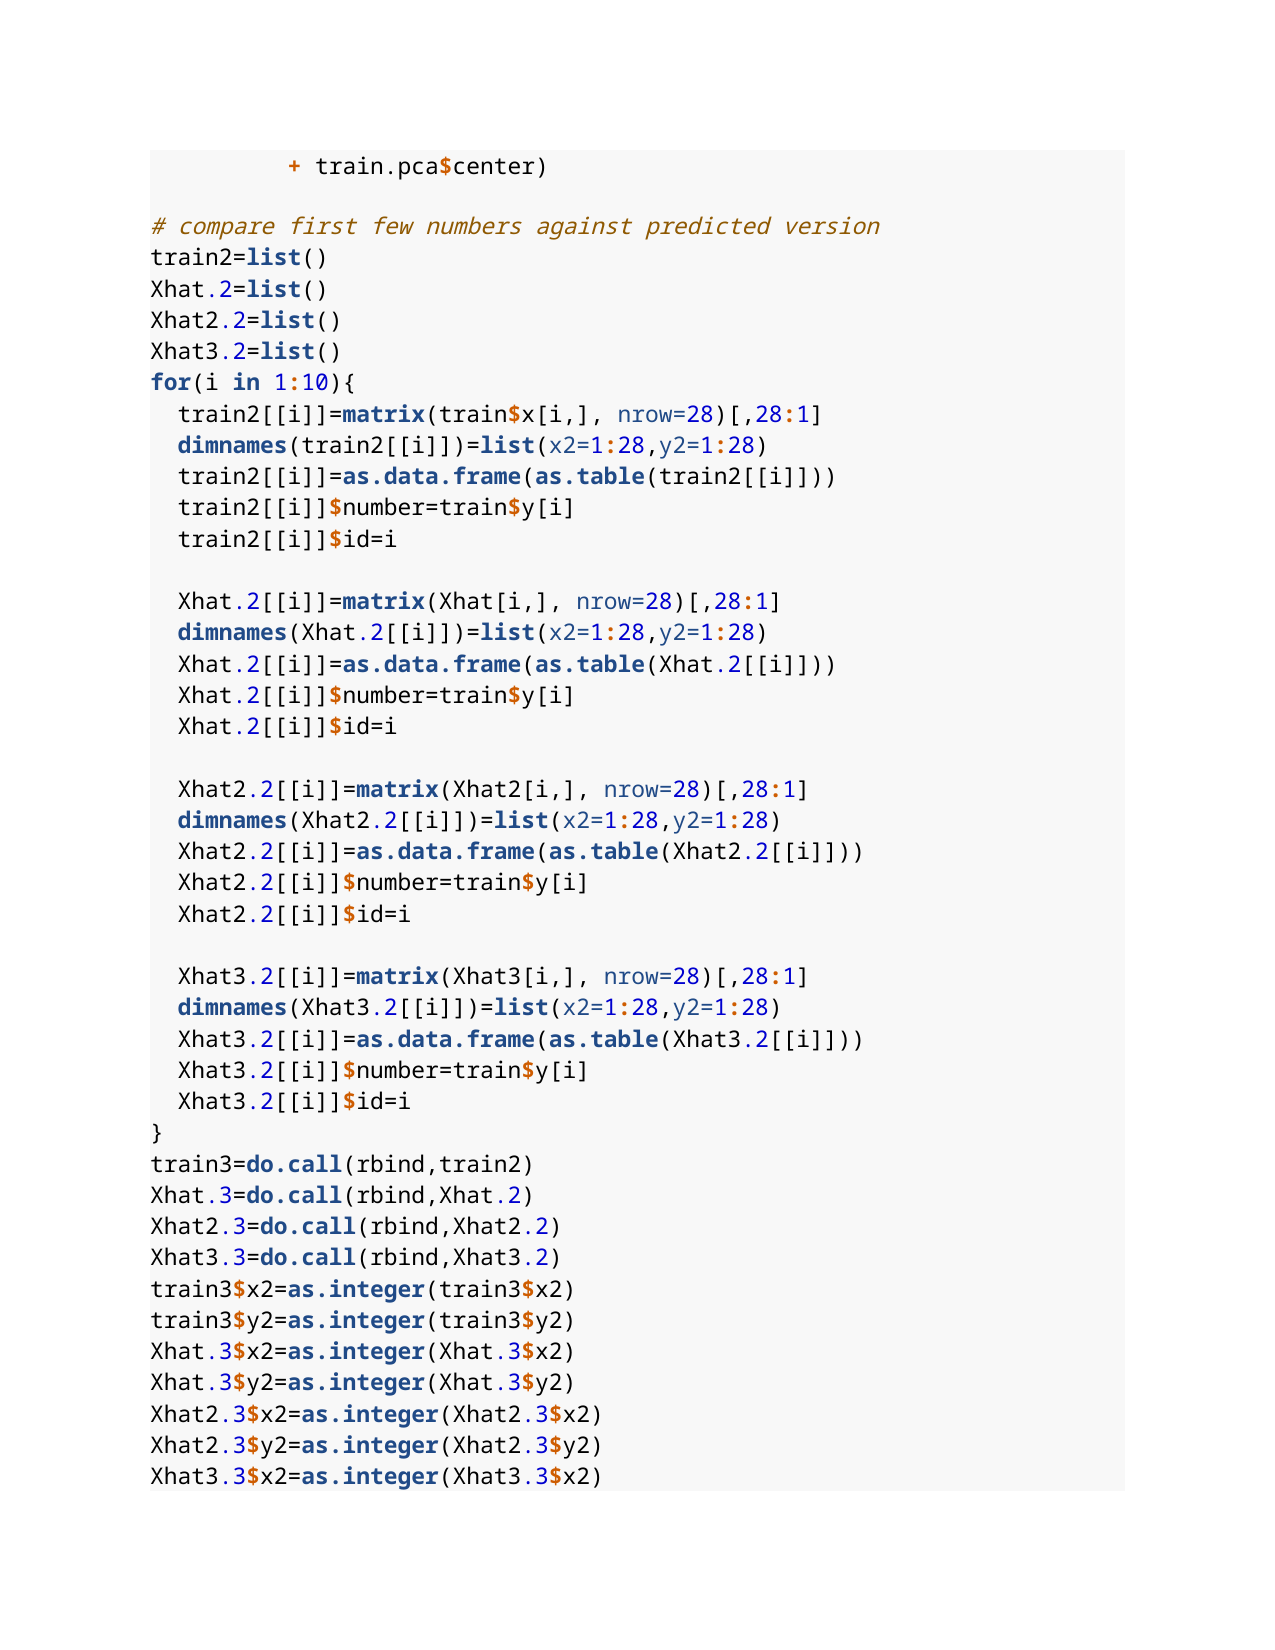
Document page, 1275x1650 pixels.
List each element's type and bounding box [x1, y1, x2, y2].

text [150, 150, 1125, 1491]
